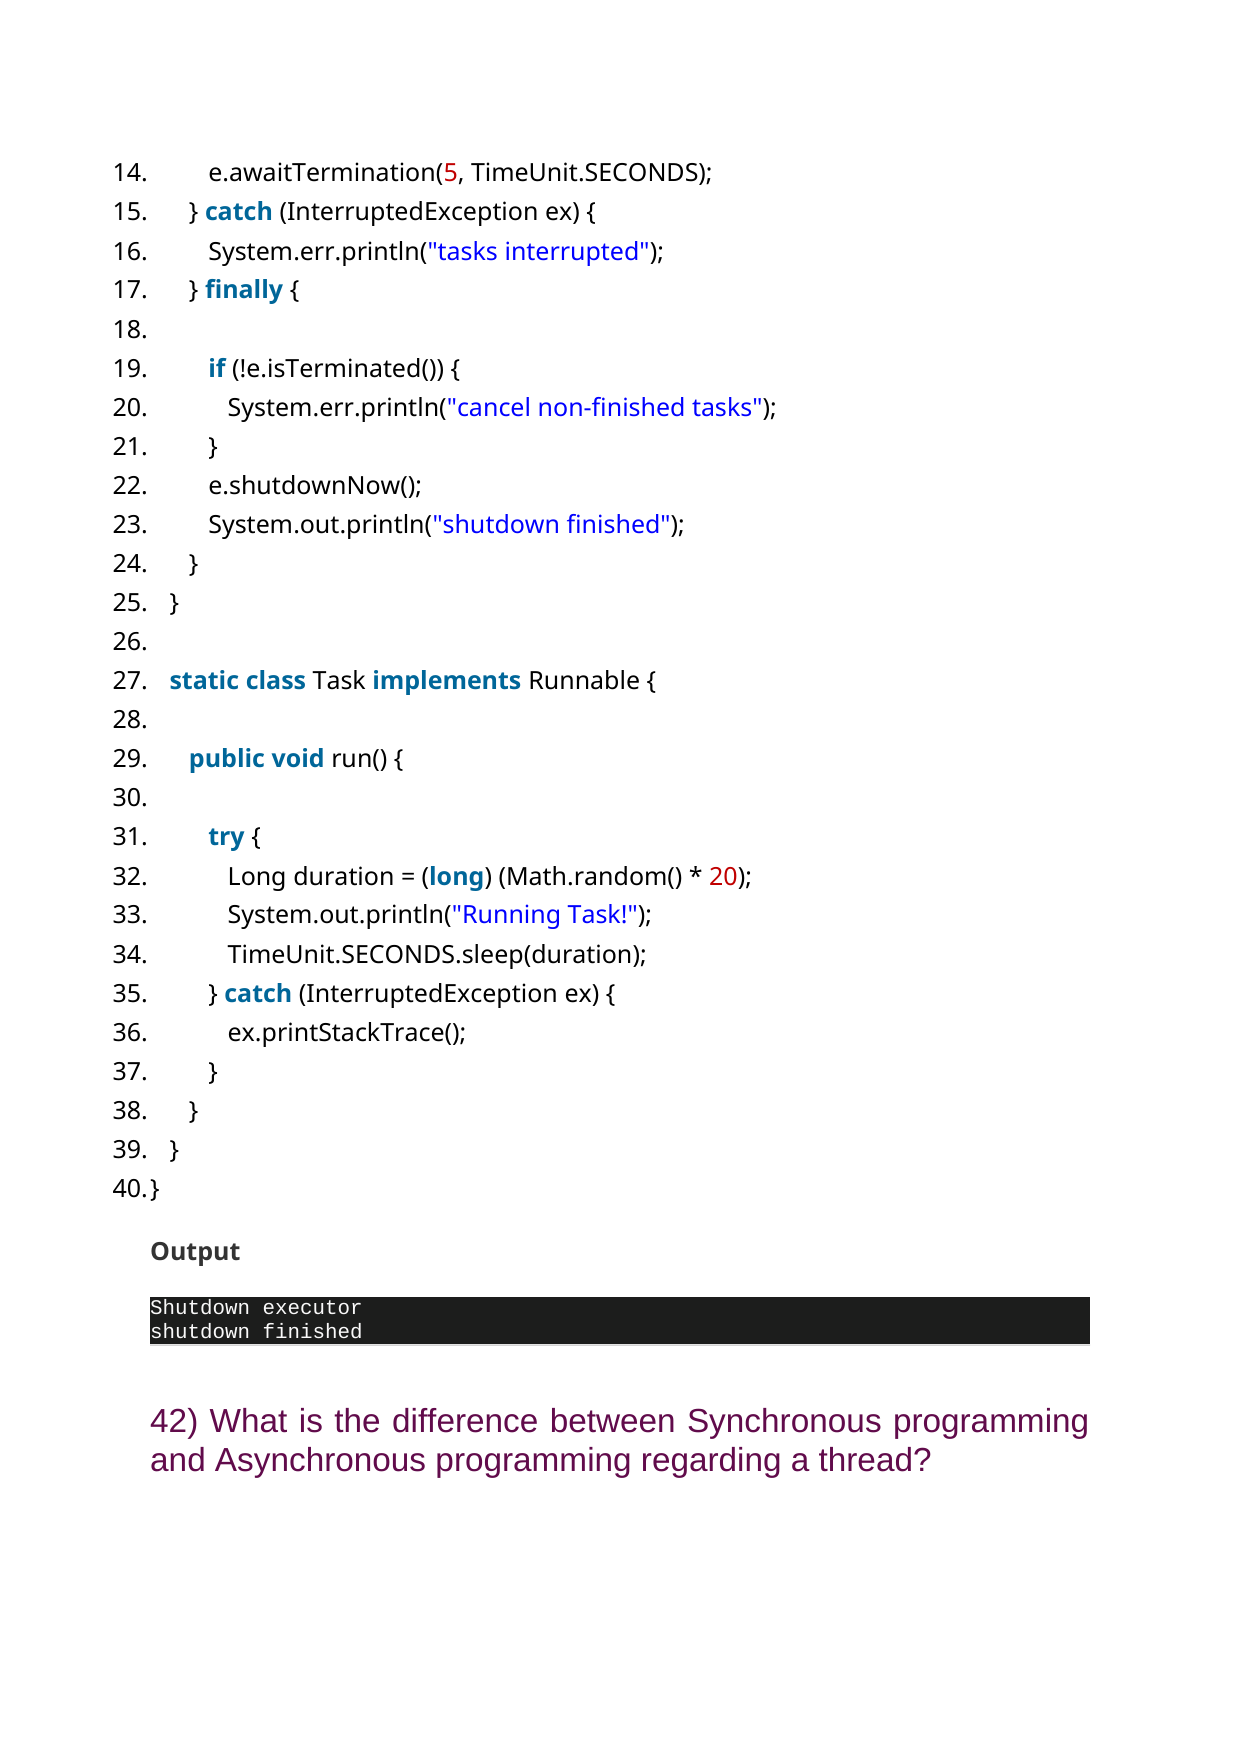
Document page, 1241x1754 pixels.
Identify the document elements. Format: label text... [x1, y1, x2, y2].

list } catch (InterruptedException ex) { [112, 970, 1090, 1009]
list static class Task implements Runnable { [112, 658, 1090, 697]
list System.err.println("cancel non-finished tasks"); [112, 384, 1090, 423]
text Output [150, 1234, 1090, 1268]
list if (!e.isTerminated()) { [112, 345, 1090, 384]
text Shutdown executor [150, 1297, 1090, 1321]
list } [112, 541, 1090, 580]
list e.shutdownNow(); [112, 462, 1090, 502]
text 42) What is the difference between Synchronous programming and Asynchronous programming regarding a thread? [150, 1402, 1090, 1478]
list } finally { [112, 267, 1090, 306]
list } [112, 1087, 1090, 1127]
list } [112, 580, 1090, 619]
list Long duration = (long) (Math.random() * 20); [112, 853, 1090, 892]
list try { [112, 814, 1090, 853]
list TimeUnit.SECONDS.sleep(duration); [112, 931, 1090, 970]
list System.out.println("Running Task!"); [112, 892, 1090, 931]
list public void run() { [112, 736, 1090, 775]
list e.awaitTermination(5, TimeUnit.SECONDS); [112, 150, 1090, 189]
list } [112, 423, 1090, 462]
list } [112, 1166, 1090, 1205]
text shutdown finished [150, 1321, 1090, 1344]
list } catch (InterruptedException ex) { [112, 189, 1090, 228]
list System.out.println("shutdown finished"); [112, 502, 1090, 541]
list System.err.println("tasks interrupted"); [112, 228, 1090, 267]
list } [112, 1127, 1090, 1166]
list ex.printStackTrace(); [112, 1009, 1090, 1048]
list } [112, 1048, 1090, 1087]
